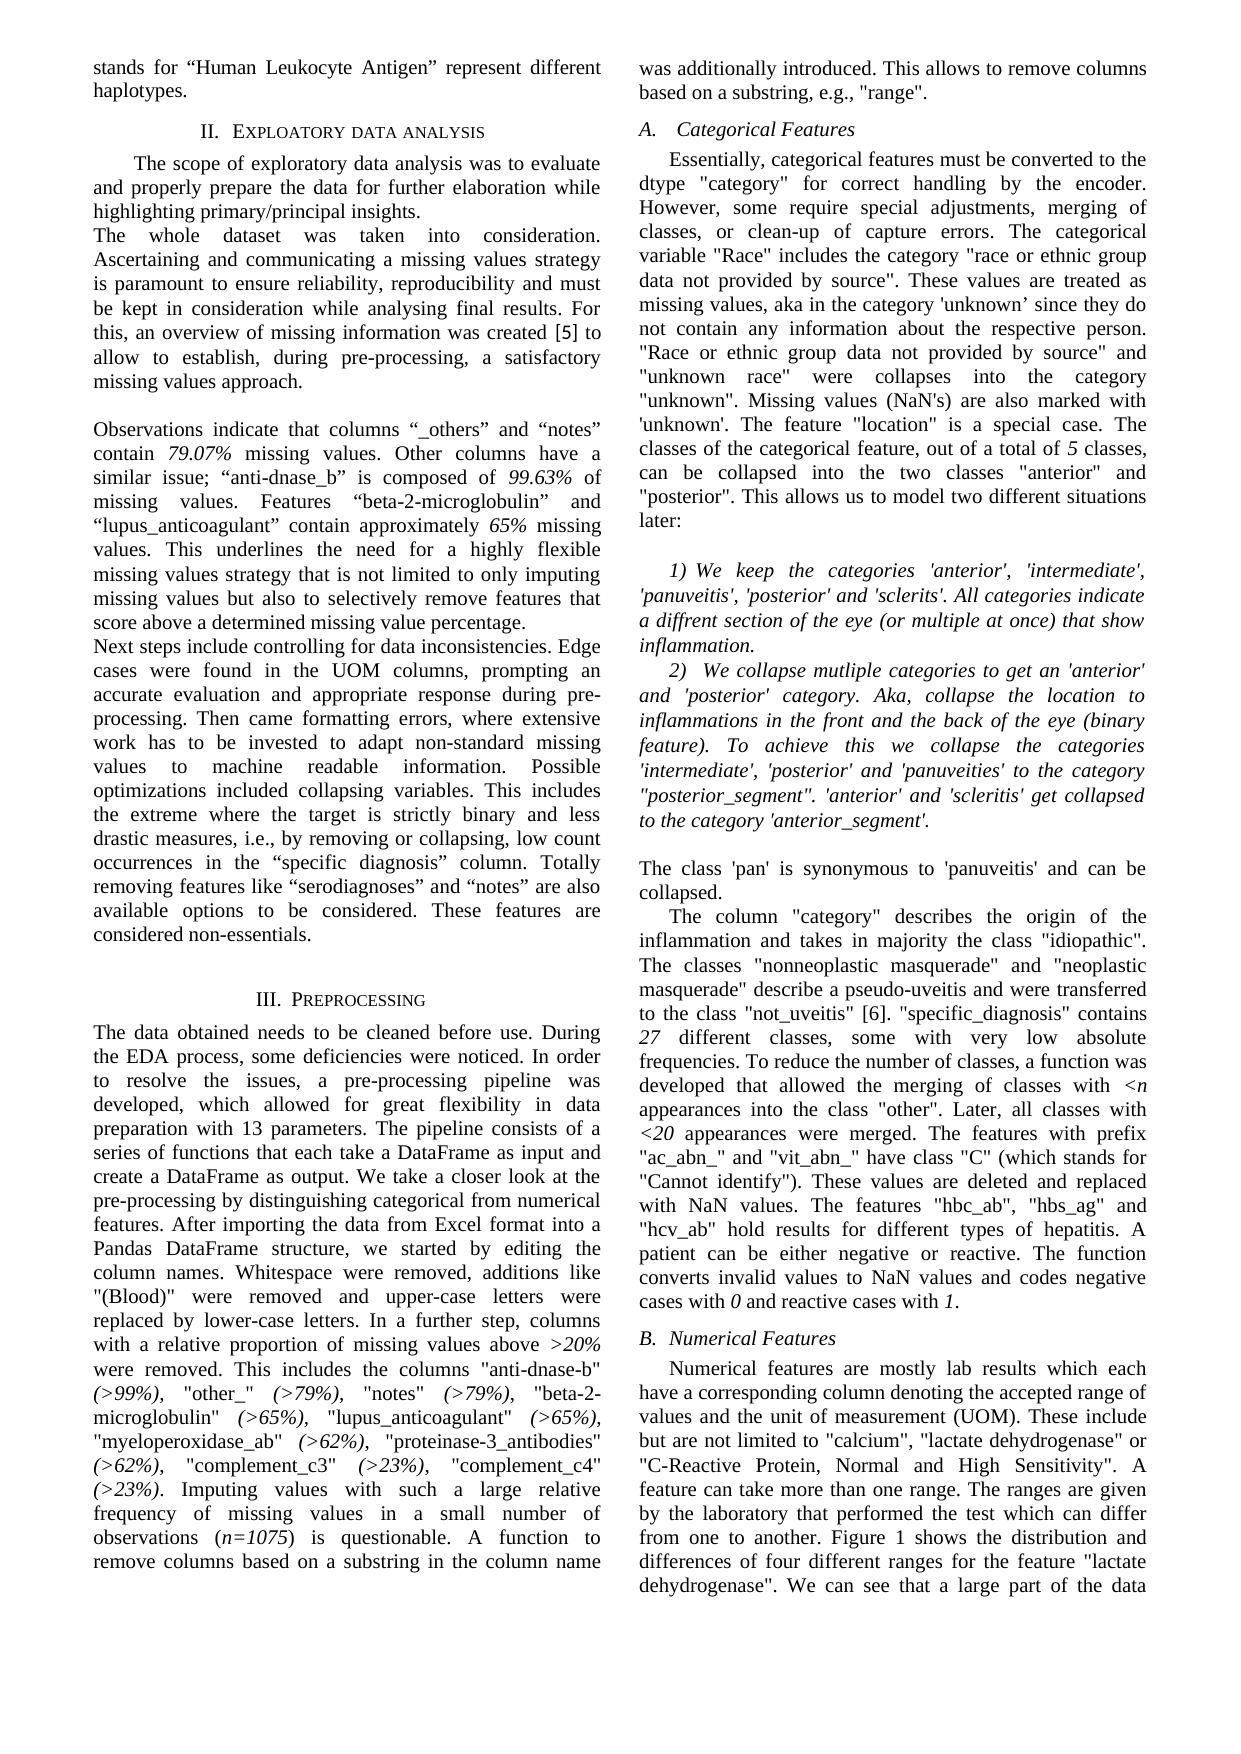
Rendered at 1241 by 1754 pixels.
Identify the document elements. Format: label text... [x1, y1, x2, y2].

subtitle We keep the categories 'anterior', 'intermediate', 'panuveitis', 'posterior' and 'sclerits'. All categories indicate a diffrent section of the eye (or multiple at once) that show inflammation. [639, 557, 1147, 657]
subtitle Exploatory data analysis [93, 119, 601, 143]
text The data obtained needs to be cleaned before use. During the EDA process, some deficiencies were noticed. In order to resolve the issues, a pre-processing pipeline was developed, which allowed for great flexibility in data preparation with 13 parameters. The pipeline consists of a series of functions that each take a DataFrame as input and create a DataFrame as output. We take a closer look at the pre-processing by distinguishing categorical from numerical features. After importing the data from Excel format into a Pandas DataFrame structure, we started by editing the column names. Whitespace were removed, additions like "(Blood)" were removed and upper-case letters were replaced by lower-case letters. In a further step, columns with a relative proportion of missing values above >20% were removed. This includes the columns "anti-dnase-b" (>99%), "other_" (>79%), "notes" (>79%), "beta-2-microglobulin" (>65%), "lupus_anticoagulant" (>65%), "myeloperoxidase_ab" (>62%), "proteinase-3_antibodies" (>62%), "complement_c3" (>23%), "complement_c4" (>23%). Imputing values with such a large relative frequency of missing values in a small number of observations (n=1075) is questionable. A function to remove columns based on a substring in the column name was additionally introduced. This allows to remove columns based on a substring, e.g., "range". [93, 1019, 601, 1573]
text The class 'pan' is synonymous to 'panuveitis' and can be collapsed. [639, 856, 1147, 904]
subtitle We collapse mutliple categories to get an 'anterior' and 'posterior' category. Aka, collapse the location to inflammations in the front and the back of the eye (binary feature). To achieve this we collapse the categories 'intermediate', 'posterior' and 'panuveities' to the category "posterior_segment". 'anterior' and 'scleritis' get collapsed to the category 'anterior_segment'. [639, 657, 1147, 832]
text Essentially, categorical features must be converted to the dtype "category" for correct handling by the encoder. However, some require special adjustments, merging of classes, or clean-up of capture errors. The categorical variable "Race" includes the category "race or ethnic group data not provided by source". These values are treated as missing values, aka in the category 'unknown’ since they do not contain any information about the respective person. "Race or ethnic group data not provided by source" and "unknown race" were collapses into the category "unknown". Missing values (NaN's) are also marked with 'unknown'. The feature "location" is a special case. The classes of the categorical feature, out of a total of 5 classes, can be collapsed into the two classes "anterior" and "posterior". This allows us to model two different situations later: [639, 147, 1147, 532]
text The scope of exploratory data analysis was to evaluate and properly prepare the data for further elaboration while highlighting primary/principal insights. [93, 151, 601, 223]
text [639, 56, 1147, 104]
subtitle Numerical Features [639, 1326, 1147, 1350]
text The column "category" describes the origin of the inflammation and takes in majority the class "idiopathic". The classes "nonneoplastic masquerade" and "neoplastic masquerade" describe a pseudo-uveitis and were transferred to the class "not_uveitis" [6]. "specific_diagnosis" contains 27 different classes, some with very low absolute frequencies. To reduce the number of classes, a function was developed that allowed the merging of classes with <n appearances into the class "other". Later, all classes with <20 appearances were merged. The features with prefix "ac_abn_" and "vit_abn_" have class "C" (which stands for "Cannot identify"). These values are deleted and replaced with NaN values. The features "hbc_ab", "hbs_ag" and "hcv_ab" hold results for different types of hepatitis. A patient can be either negative or reactive. The function converts invalid values to NaN values and codes negative cases with 0 and reactive cases with 1. [639, 904, 1147, 1313]
subtitle Categorical Features [639, 117, 1147, 141]
text Observations indicate that columns “_others” and “notes” contain 79.07% missing values. Other columns have a similar issue; “anti-dnase_b” is composed of 99.63% of missing values. Features “beta-2-microglobulin” and “lupus_anticoagulant” contain approximately 65% missing values. This underlines the need for a highly flexible missing values strategy that is not limited to only imputing missing values but also to selectively remove features that score above a determined missing value percentage. [93, 417, 601, 634]
text Next steps include controlling for data inconsistencies. Edge cases were found in the UOM columns, prompting an accurate evaluation and appropriate response during pre-processing. Then came formatting errors, where extensive work has to be invested to adapt non-standard missing values to machine readable information. Possible optimizations included collapsing variables. This includes the extreme where the target is strictly binary and less drastic measures, i.e., by removing or collapsing, low count occurrences in the “specific diagnosis” column. Totally removing features like “serodiagnoses” and “notes” are also available options to be considered. These features are considered non-essentials. [93, 634, 601, 946]
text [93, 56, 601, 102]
text The whole dataset was taken into consideration. Ascertaining and communicating a missing values strategy is paramount to ensure reliability, reproducibility and must be kept in consideration while analysing final results. For this, an overview of missing information was created [5] to allow to establish, during pre-processing, a satisfactory missing values approach. [93, 223, 601, 393]
subtitle Preprocessing [93, 987, 601, 1011]
